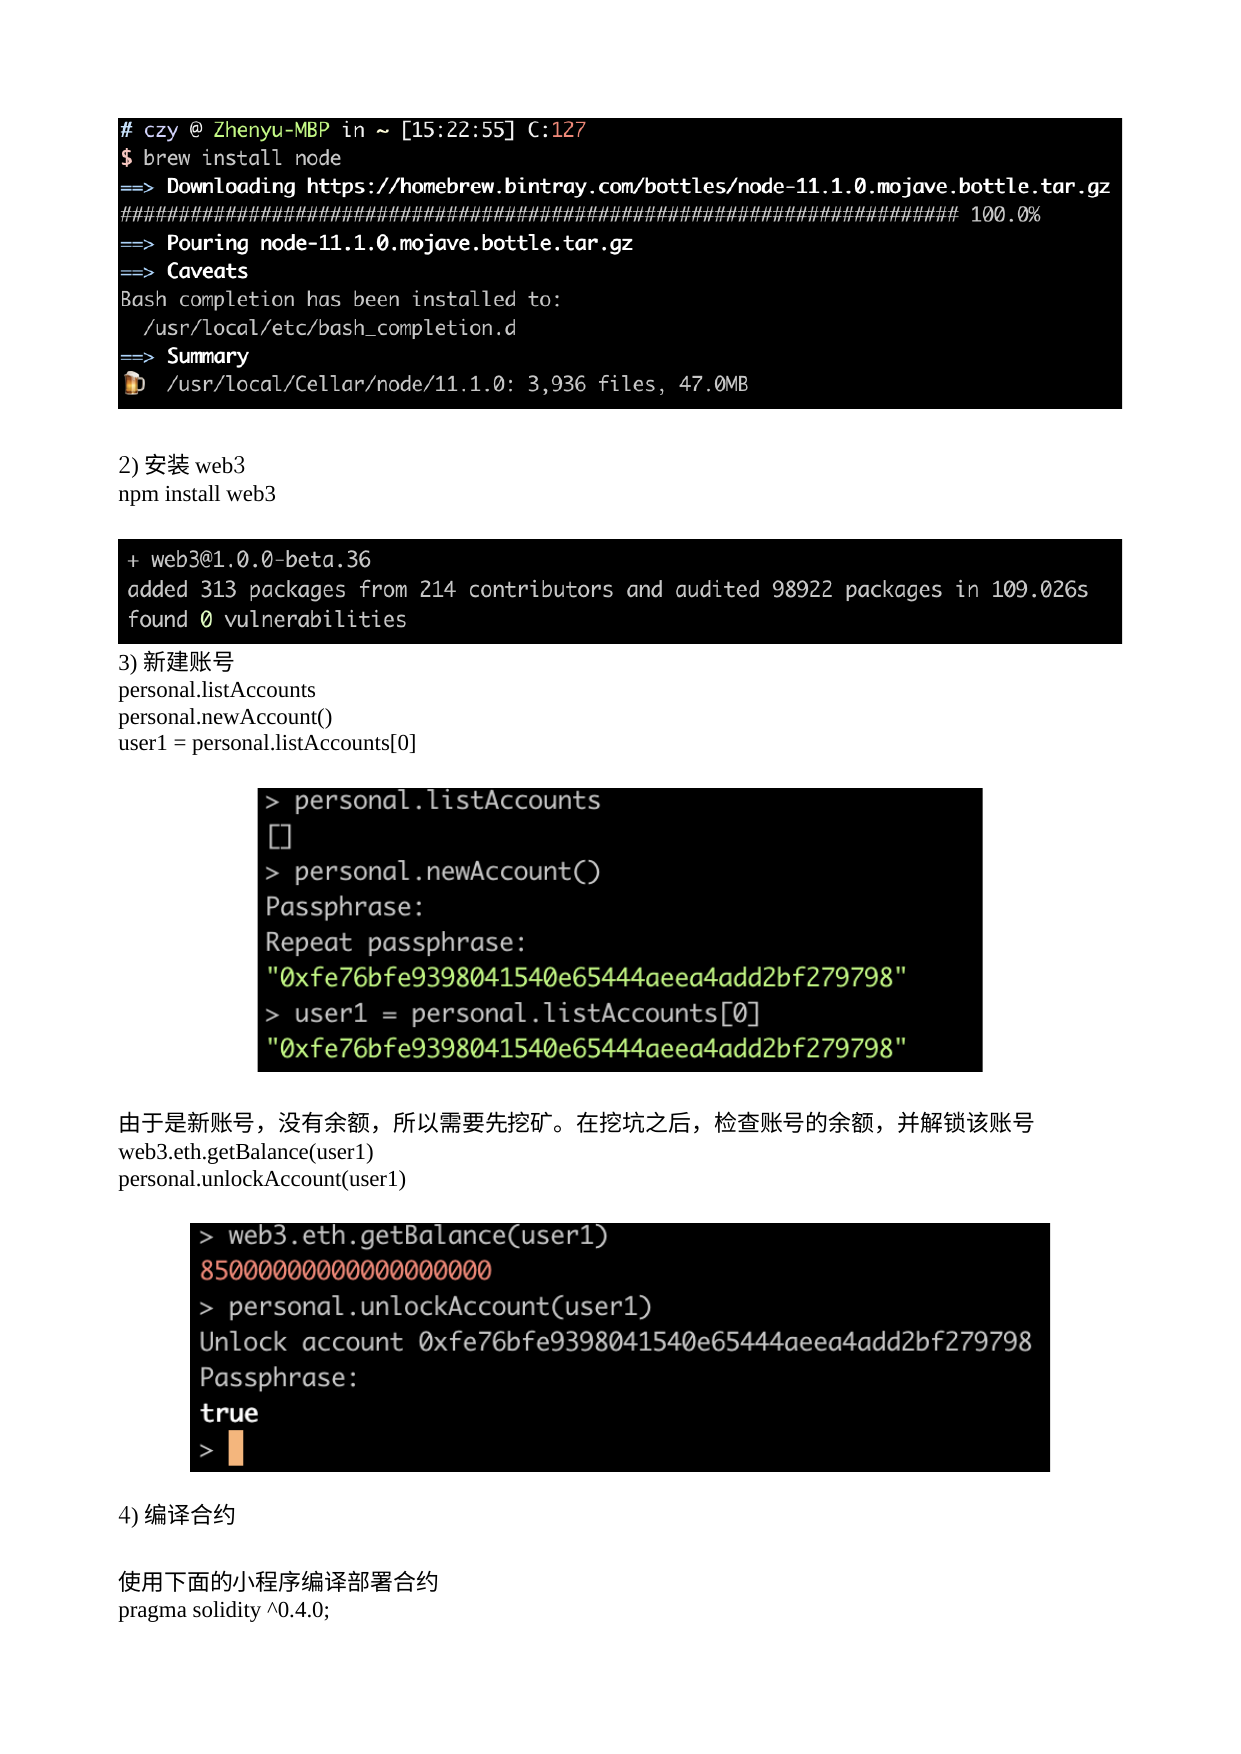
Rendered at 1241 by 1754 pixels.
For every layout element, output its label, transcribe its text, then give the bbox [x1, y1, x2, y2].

text 使用下面的小程序编译部署合约 [118, 1563, 1122, 1597]
text 2) 安装web3 [118, 447, 1122, 480]
text personal.newAccount() [118, 703, 1122, 729]
text pragma solidity ^0.4.0; [118, 1597, 1122, 1623]
text 4) 编译合约 [118, 1497, 1122, 1530]
text web3.eth.getBalance(user1) [118, 1138, 1122, 1165]
text npm install web3 [118, 480, 1122, 506]
text 3) 新建账号 [118, 644, 1122, 677]
picture [118, 539, 1123, 644]
picture [118, 118, 1123, 409]
picture [257, 788, 983, 1072]
text user1 = personal.listAccounts[0] [118, 729, 1122, 756]
text personal.unlockAccount(user1) [118, 1165, 1122, 1191]
text personal.listAccounts [118, 677, 1122, 703]
text 由于是新账号，没有余额，所以需要先挖矿。在挖坑之后，检查账号的余额，并解锁该账号 [118, 1105, 1122, 1138]
picture [190, 1223, 1051, 1472]
